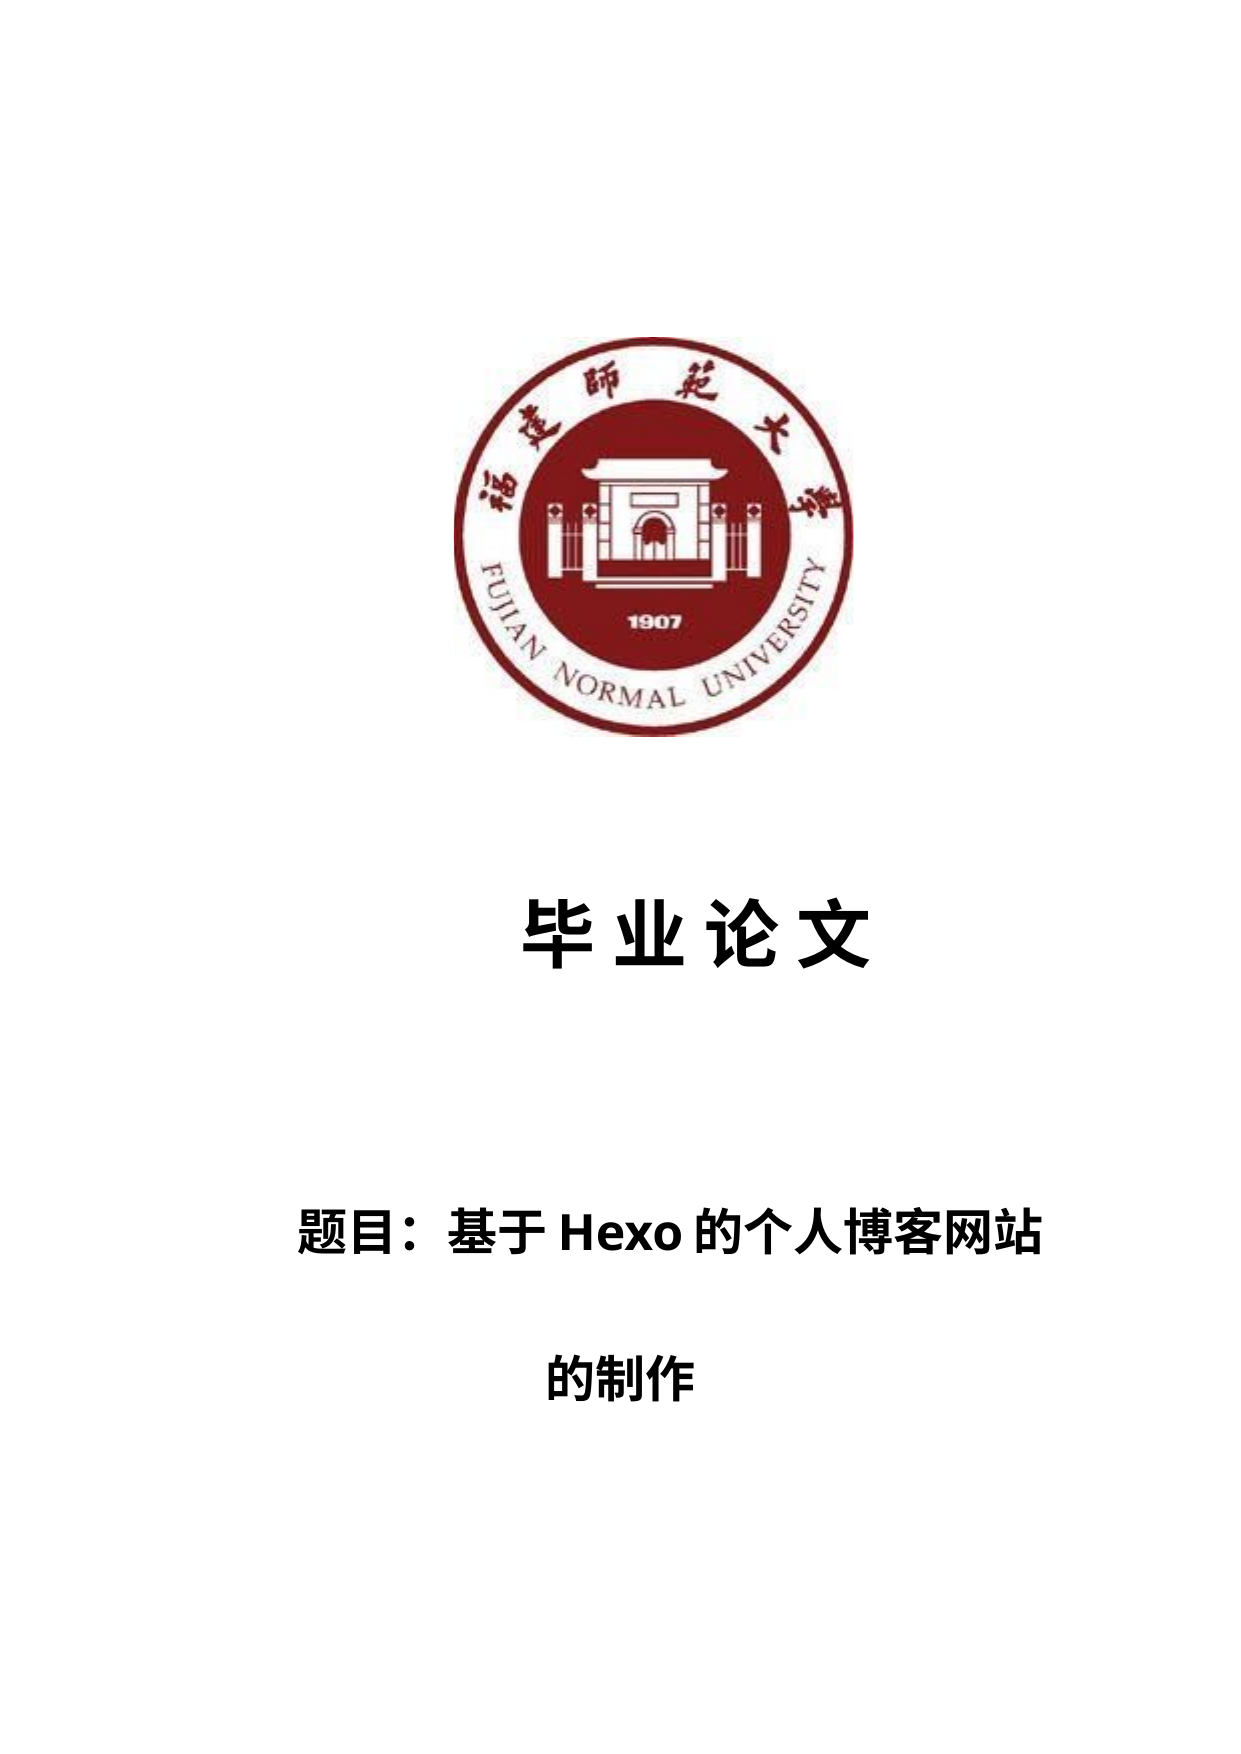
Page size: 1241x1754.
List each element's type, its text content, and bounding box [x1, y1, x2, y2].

text 题目：基于Hexo的个人博客网站的制作 [187, 1180, 1053, 1424]
text 毕 业 论 文 [187, 864, 1053, 994]
picture [453, 337, 854, 737]
